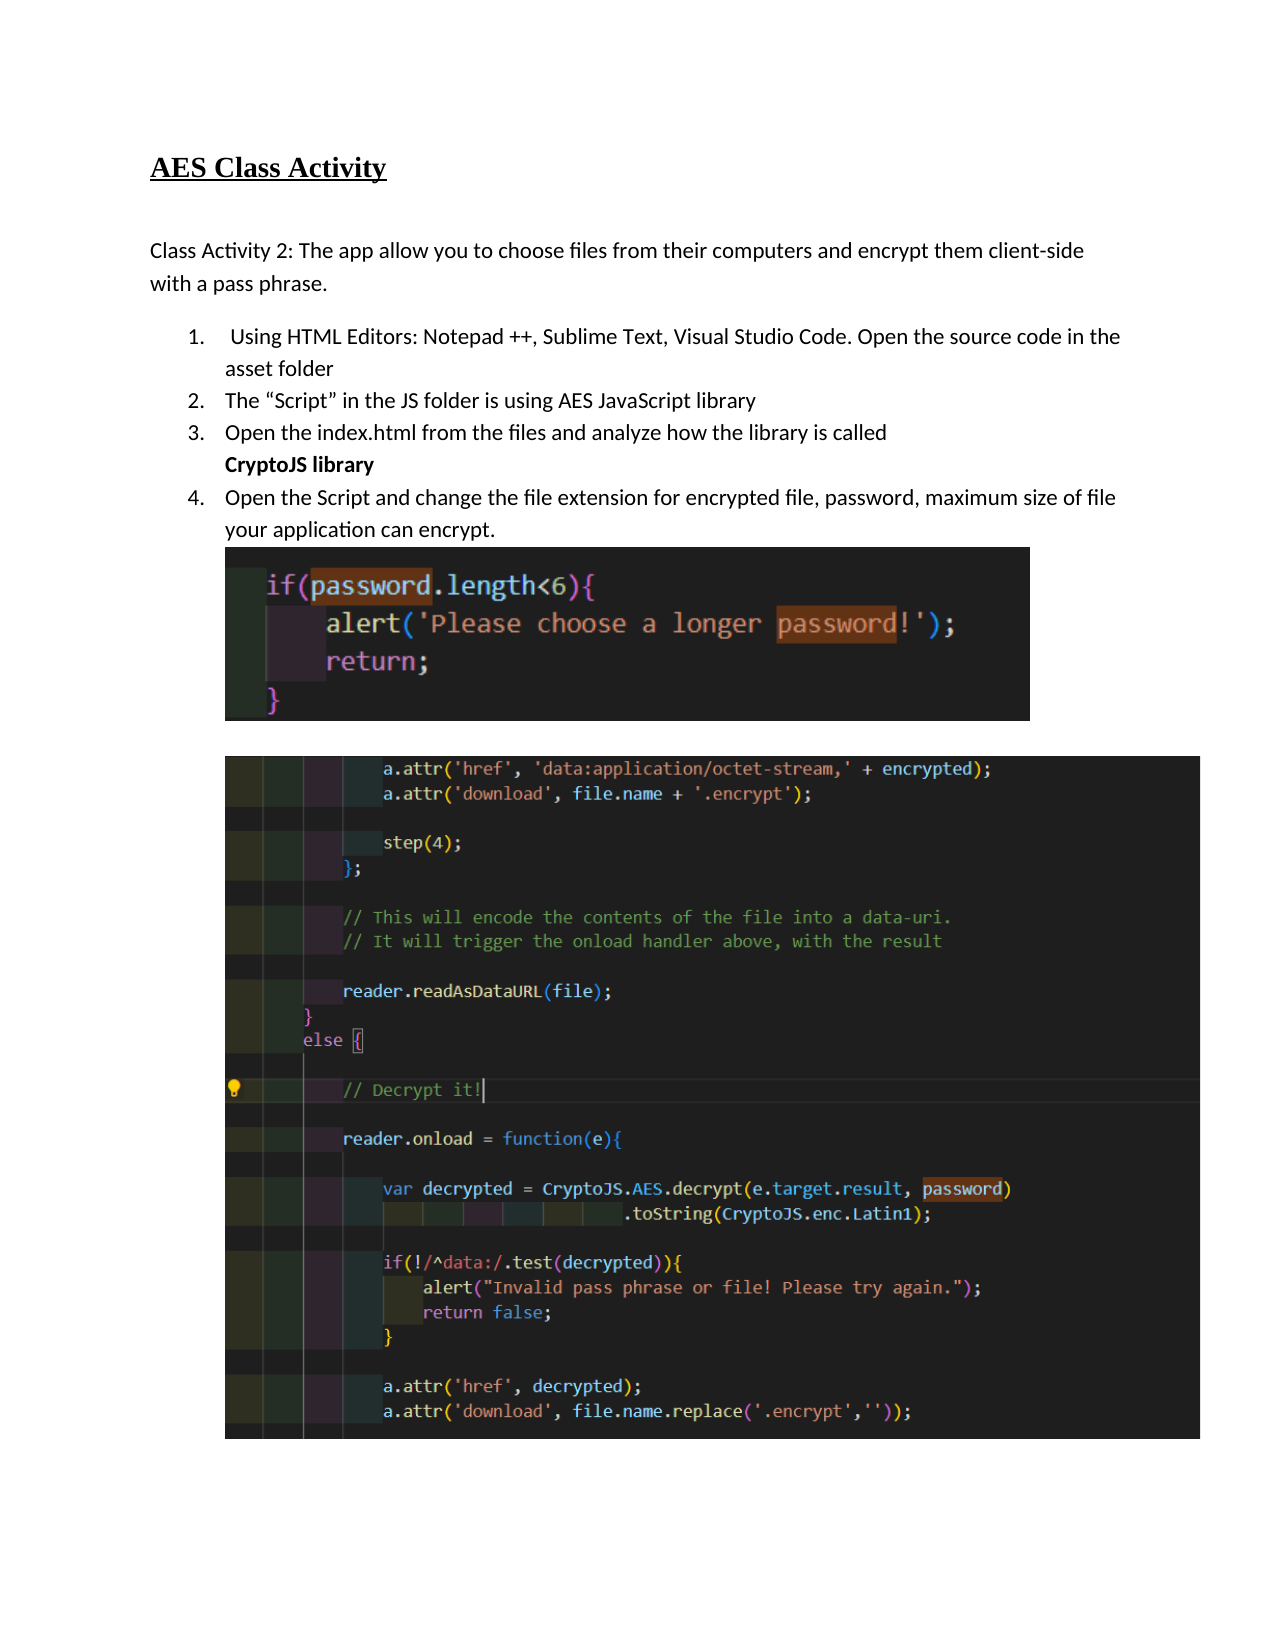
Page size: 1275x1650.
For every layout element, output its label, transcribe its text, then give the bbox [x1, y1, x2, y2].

list Using HTML Editors: Notepad ++, Sublime Text, Visual Studio Code. Open the source code in the asset folder [187, 322, 1125, 382]
text AES Class Activity [150, 150, 1125, 183]
list Open the index.html from the files and analyze how the library is called [187, 418, 1125, 446]
text Class Activity 2: The app allow you to choose files from their computers and encrypt them client-side with a pass phrase. [150, 237, 1125, 297]
picture [225, 756, 1200, 1439]
list Open the Script and change the file extension for encrypted file, password, maximum size of file your application can encrypt. [187, 483, 1125, 543]
picture [225, 547, 1030, 721]
list The “Script” in the JS folder is using AES JavaScript library [187, 386, 1125, 414]
list CryptoJS library [225, 451, 1125, 478]
